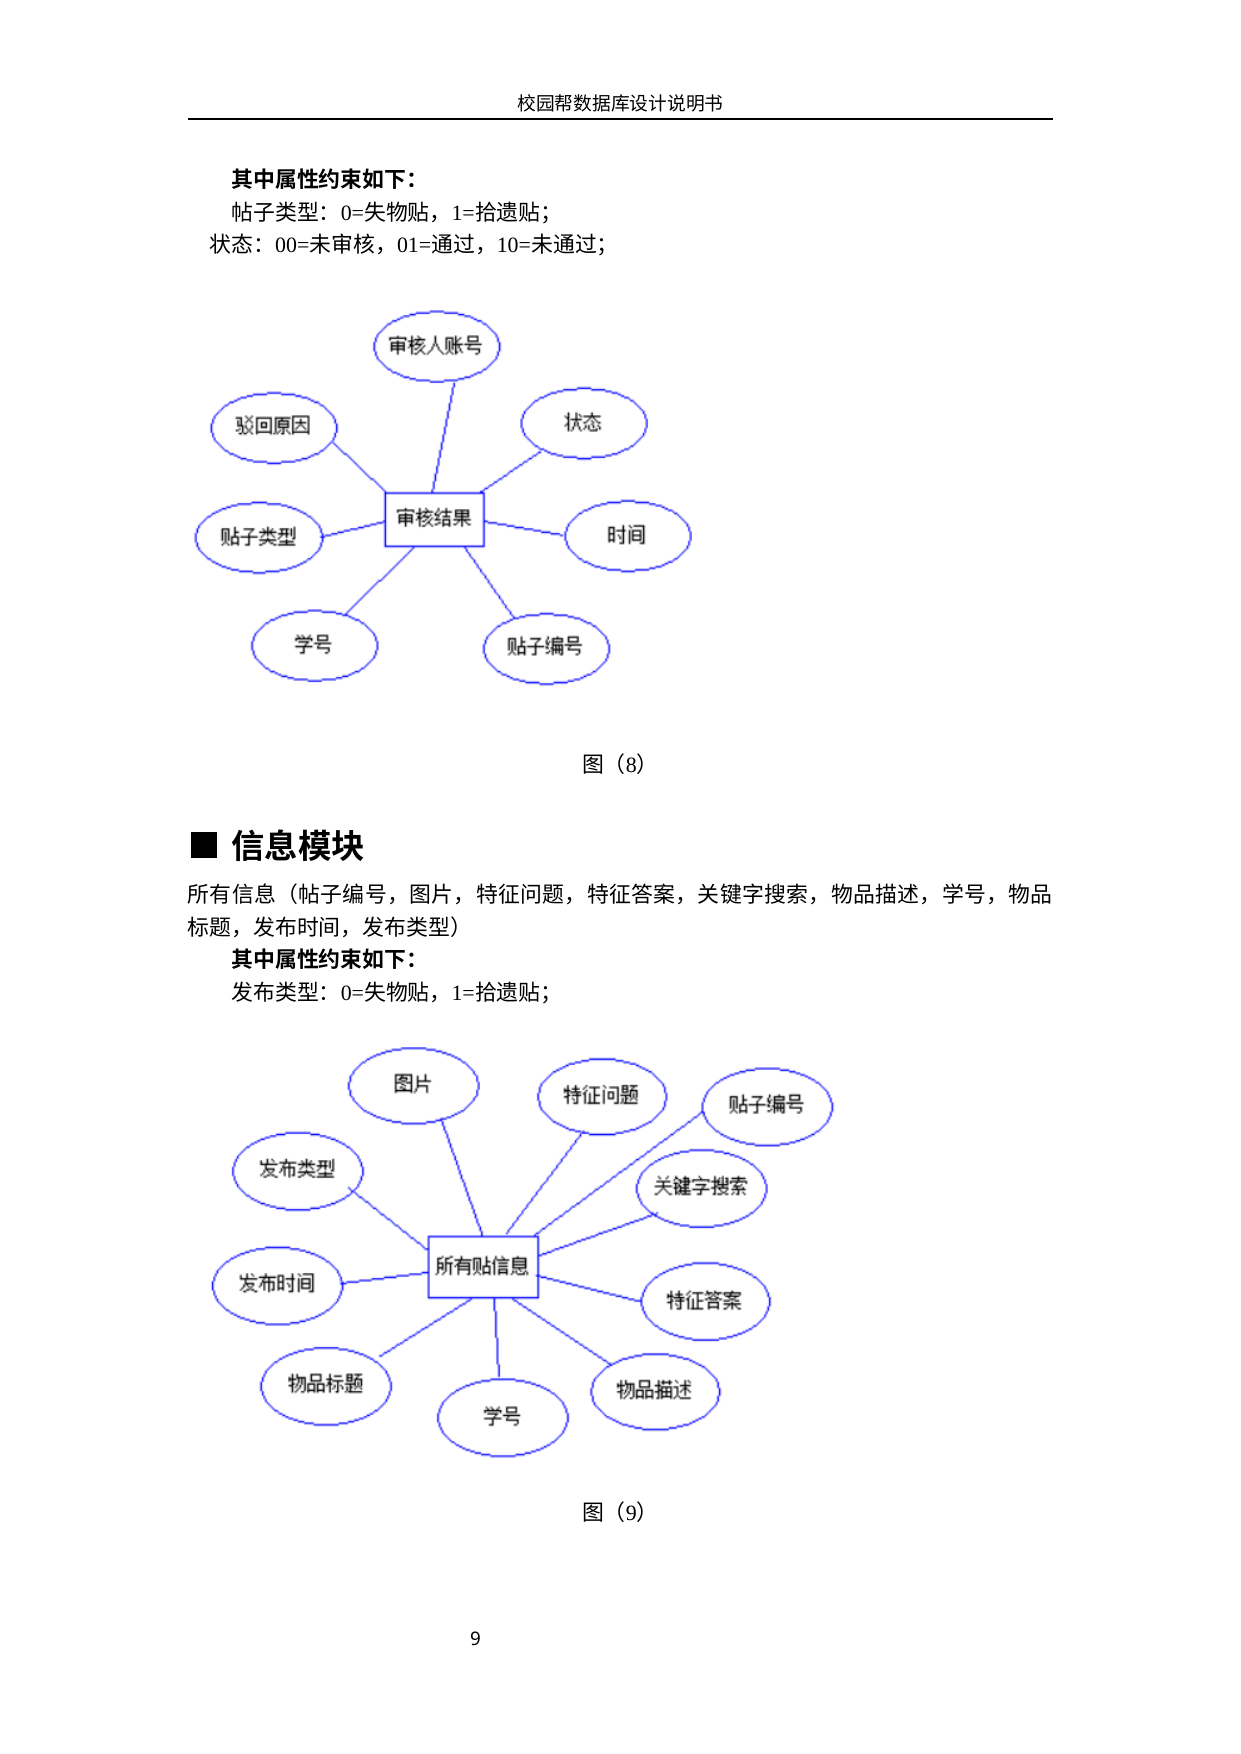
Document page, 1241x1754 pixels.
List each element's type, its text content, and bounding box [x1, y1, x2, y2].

text 其中属性约束如下： [187, 942, 1053, 974]
text 帖子类型：0=失物贴，1=拾遗贴； [187, 194, 1053, 227]
text 状态：00=未审核，01=通过，10=未通过； [187, 227, 1053, 259]
text 发布类型：0=失物贴，1=拾遗贴； [187, 974, 1053, 1007]
text 信息模块 [187, 812, 1053, 877]
text 其中属性约束如下： [187, 162, 1053, 194]
picture [187, 259, 742, 731]
picture [187, 1007, 863, 1479]
text 图（8） [187, 747, 1053, 779]
text 所有信息（帖子编号，图片，特征问题，特征答案，关键字搜索，物品描述，学号，物品标题，发布时间，发布类型） [187, 877, 1053, 942]
text 图（9） [187, 1494, 1053, 1527]
